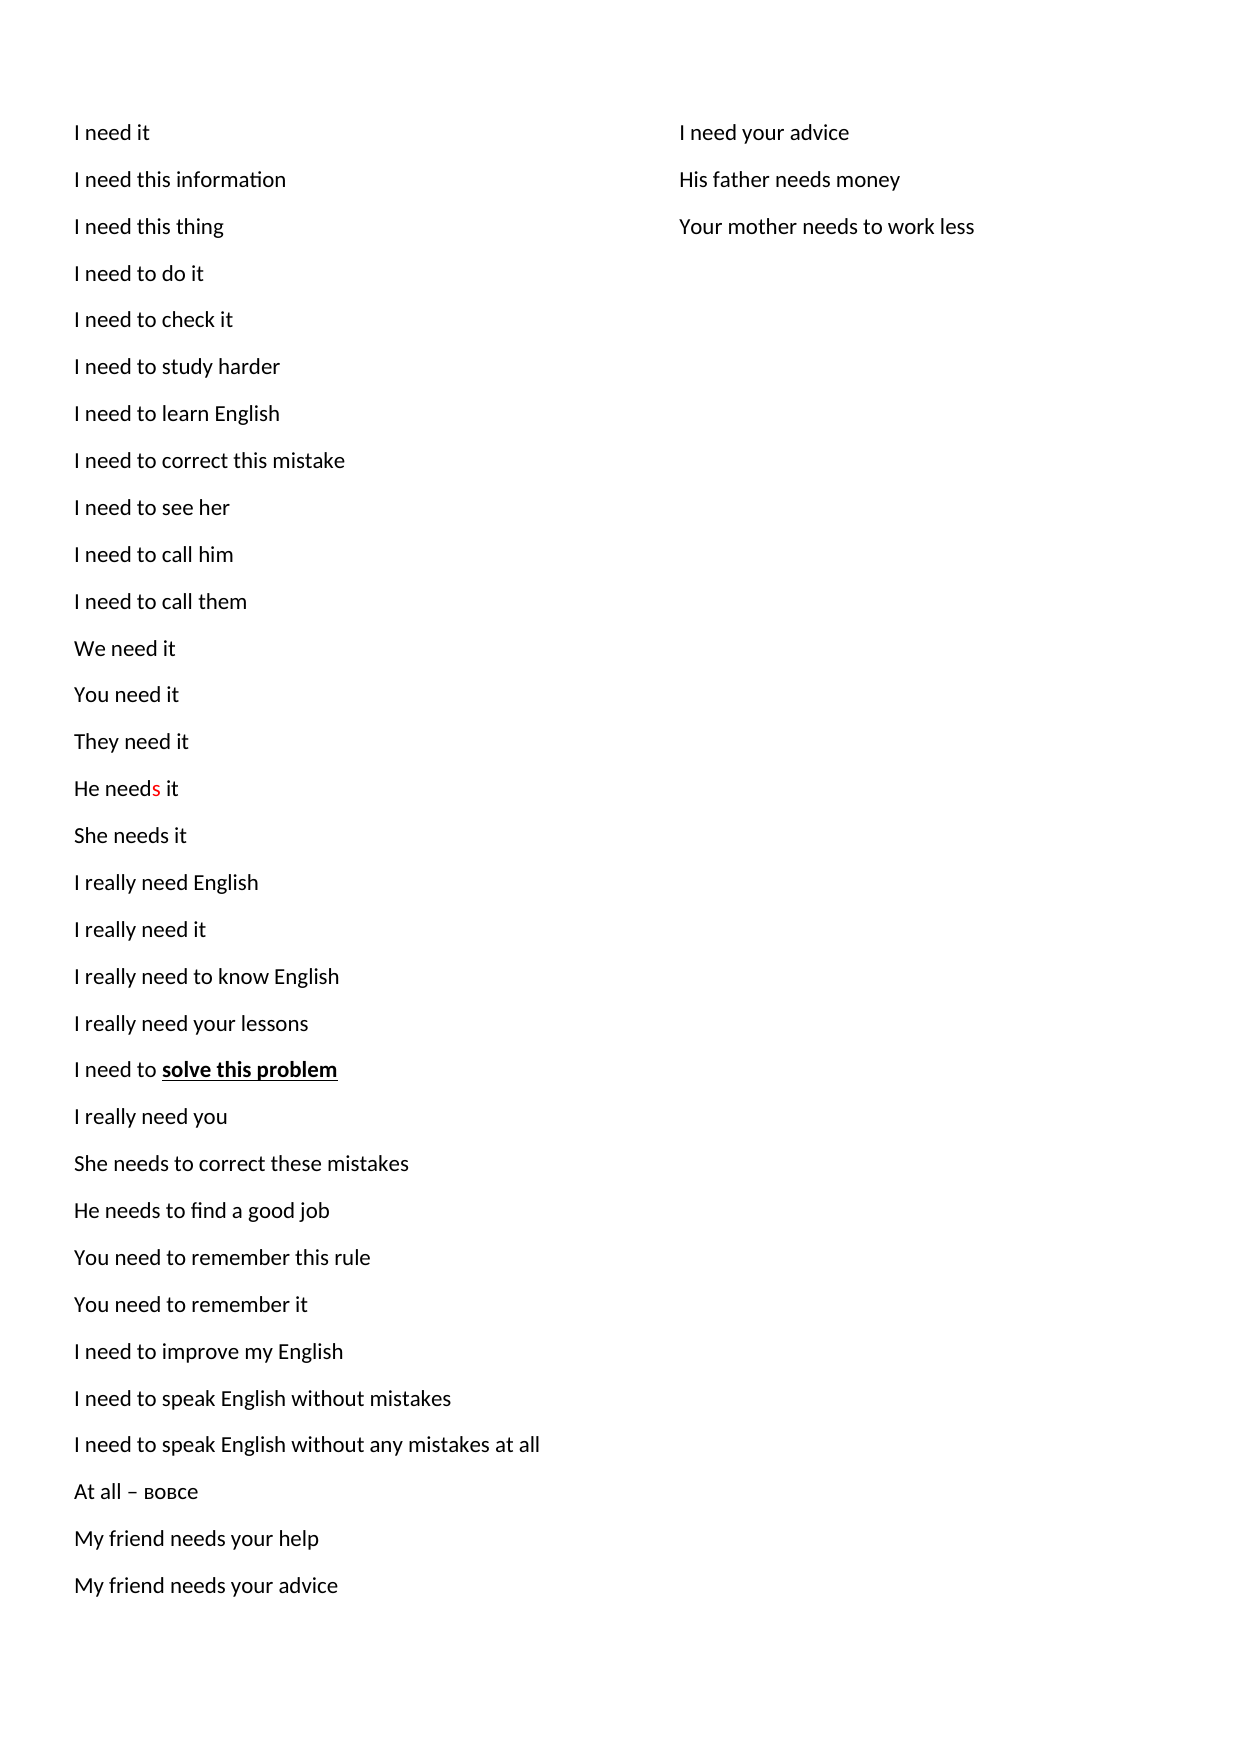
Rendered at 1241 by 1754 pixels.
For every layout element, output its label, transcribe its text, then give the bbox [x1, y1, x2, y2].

text I need to call him [74, 540, 605, 568]
text You need it [74, 681, 605, 709]
text We need it [74, 634, 605, 662]
text I need to see her [74, 493, 605, 521]
text I really need you [74, 1102, 605, 1131]
text I really need it [74, 915, 605, 943]
text I need this thing [74, 212, 605, 240]
text I need to do it [74, 259, 605, 287]
text I need this information [74, 165, 605, 193]
text She needs to correct these mistakes [74, 1149, 605, 1177]
text He needs to find a good job [74, 1196, 605, 1224]
text I really need your lessons [74, 1009, 605, 1037]
text You need to remember this rule [74, 1243, 605, 1271]
text My friend needs your advice [74, 1571, 605, 1599]
text I need your advice [679, 118, 1211, 146]
text I need to improve my English [74, 1337, 605, 1365]
text I really need to know English [74, 962, 605, 990]
text I need to speak English without mistakes [74, 1384, 605, 1412]
text He needs it [74, 774, 605, 802]
text Your mother needs to work less [679, 212, 1211, 240]
text I need to speak English without any mistakes at all [74, 1431, 605, 1459]
text I really need English [74, 868, 605, 896]
text I need to call them [74, 587, 605, 615]
text I need to solve this problem [74, 1056, 605, 1084]
text His father needs money [679, 165, 1211, 193]
text At all – вовсе [74, 1477, 605, 1506]
text You need to remember it [74, 1290, 605, 1318]
text My friend needs your help [74, 1524, 605, 1552]
text I need to check it [74, 306, 605, 334]
text I need it [74, 118, 605, 146]
text I need to correct this mistake [74, 446, 605, 474]
text I need to learn English [74, 399, 605, 427]
text She needs it [74, 821, 605, 849]
text I need to study harder [74, 352, 605, 381]
text They need it [74, 727, 605, 756]
